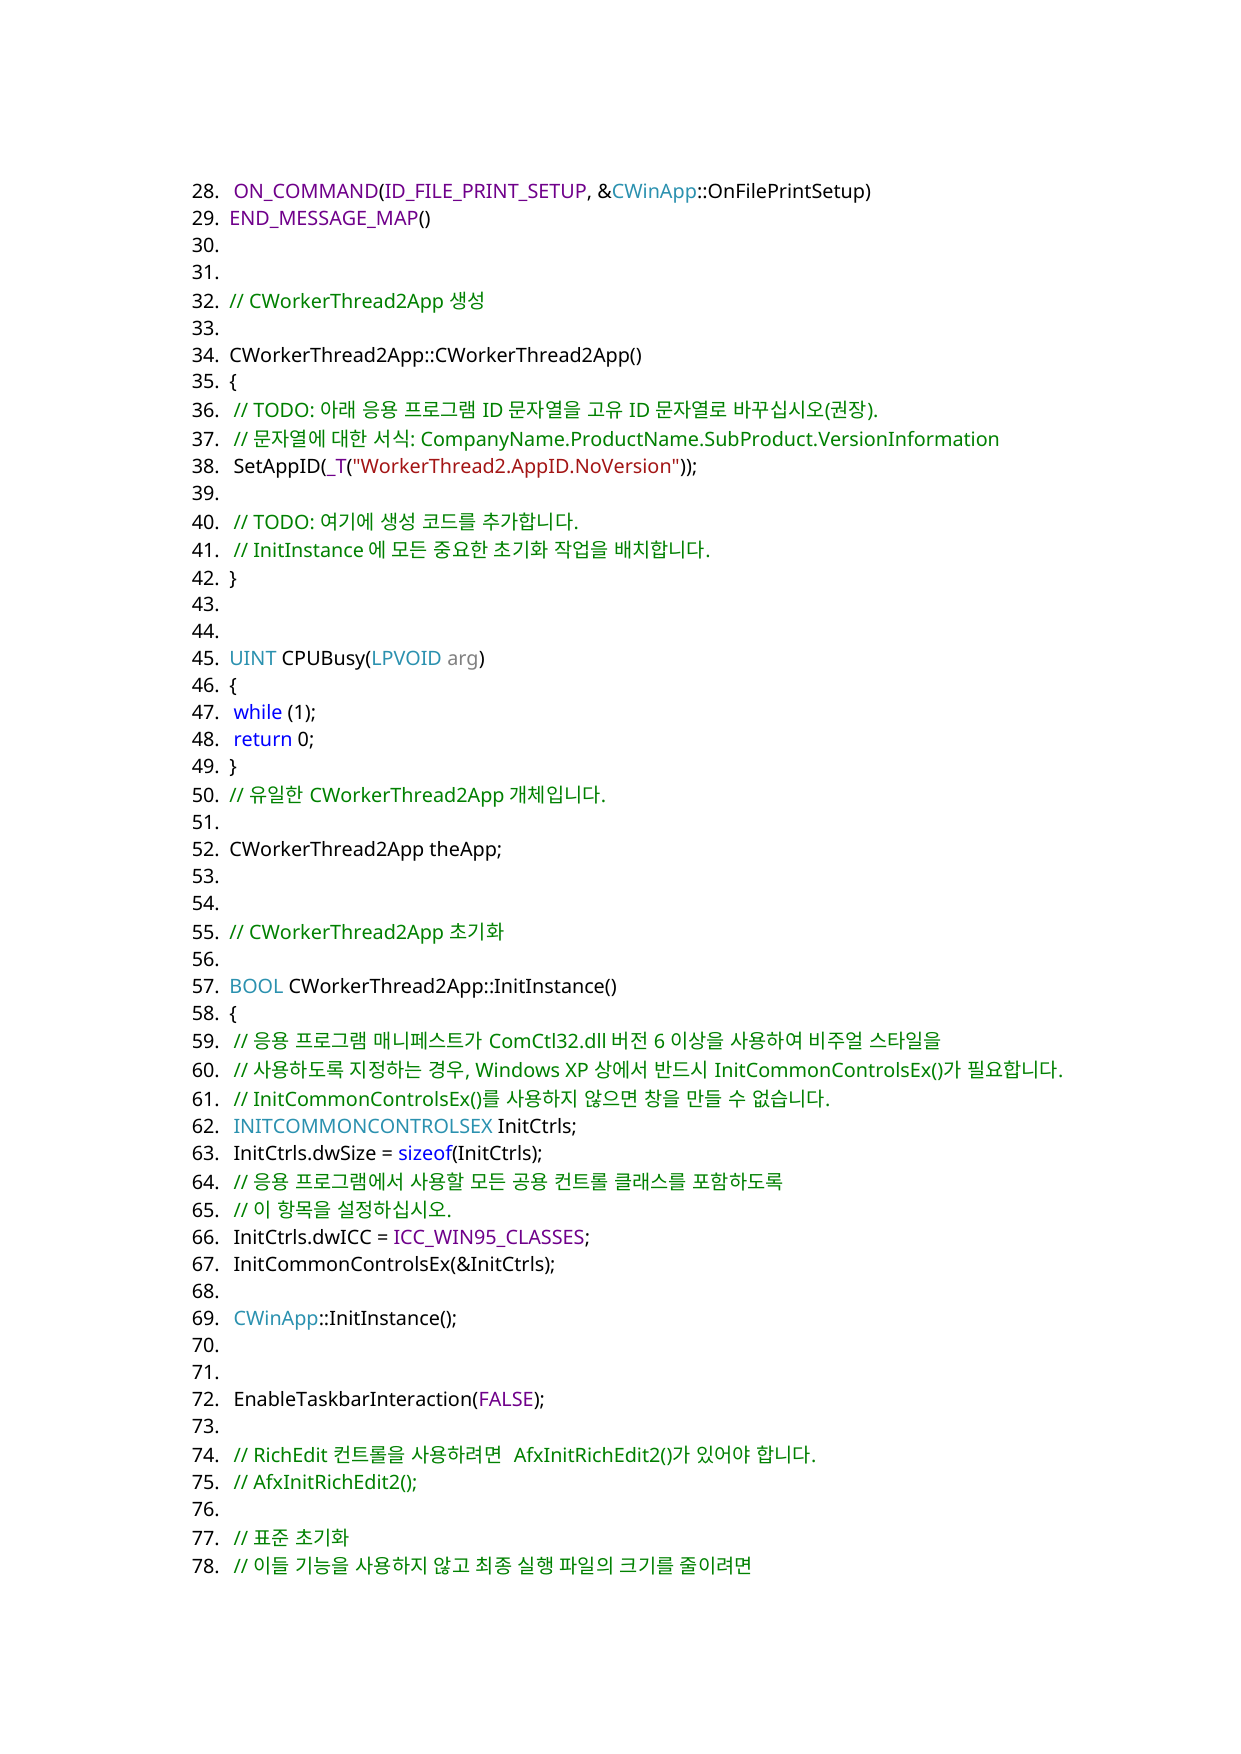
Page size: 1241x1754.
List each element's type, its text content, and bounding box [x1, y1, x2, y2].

list // 사용하도록 지정하는 경우, Windows XP 상에서 반드시 InitCommonControlsEx()가 필요합니다. [192, 1055, 1090, 1083]
list CWorkerThread2App theApp; [192, 835, 1090, 862]
list } [192, 564, 1090, 591]
list INITCOMMONCONTROLSEX InitCtrls; [192, 1112, 1090, 1139]
list UINT CPUBusy(LPVOID arg) [192, 645, 1090, 672]
list // TODO: 여기에 생성 코드를 추가합니다. [192, 506, 1090, 535]
list while (1); [192, 699, 1090, 726]
list CWorkerThread2App::CWorkerThread2App() [192, 341, 1090, 368]
list // 문자열에 대한 서식: CompanyName.ProductName.SubProduct.VersionInformation [192, 423, 1090, 452]
list // RichEdit 컨트롤을 사용하려면 AfxInitRichEdit2()가 있어야 합니다. [192, 1439, 1090, 1468]
list // AfxInitRichEdit2(); [192, 1468, 1090, 1495]
list // CWorkerThread2App 초기화 [192, 916, 1090, 945]
list // 응용 프로그램 매니페스트가 ComCtl32.dll 버전 6 이상을 사용하여 비주얼 스타일을 [192, 1026, 1090, 1055]
list // InitInstance에 모든 중요한 초기화 작업을 배치합니다. [192, 535, 1090, 564]
list ON_COMMAND(ID_FILE_PRINT_SETUP, &CWinApp::OnFilePrintSetup) [192, 177, 1090, 204]
list // 유일한 CWorkerThread2App 개체입니다. [192, 779, 1090, 808]
list // TODO: 아래 응용 프로그램 ID 문자열을 고유 ID 문자열로 바꾸십시오(권장). [192, 395, 1090, 423]
list // CWorkerThread2App 생성 [192, 285, 1090, 314]
list // InitCommonControlsEx()를 사용하지 않으면 창을 만들 수 없습니다. [192, 1083, 1090, 1112]
list { [192, 368, 1090, 395]
list BOOL CWorkerThread2App::InitInstance() [192, 972, 1090, 999]
list // 응용 프로그램에서 사용할 모든 공용 컨트롤 클래스를 포함하도록 [192, 1166, 1090, 1195]
list SetAppID(_T("WorkerThread2.AppID.NoVersion")); [192, 452, 1090, 479]
list return 0; [192, 726, 1090, 753]
list // 이 항목을 설정하십시오. [192, 1195, 1090, 1224]
list } [192, 753, 1090, 779]
list InitCommonControlsEx(&InitCtrls); [192, 1251, 1090, 1278]
list InitCtrls.dwICC = ICC_WIN95_CLASSES; [192, 1224, 1090, 1251]
list // 이들 기능을 사용하지 않고 최종 실행 파일의 크기를 줄이려면 [192, 1551, 1090, 1580]
list { [192, 999, 1090, 1026]
list InitCtrls.dwSize = sizeof(InitCtrls); [192, 1139, 1090, 1166]
list CWinApp::InitInstance(); [192, 1304, 1090, 1332]
list { [192, 672, 1090, 699]
list // 표준 초기화 [192, 1522, 1090, 1551]
list END_MESSAGE_MAP() [192, 204, 1090, 231]
list EnableTaskbarInteraction(FALSE); [192, 1386, 1090, 1412]
